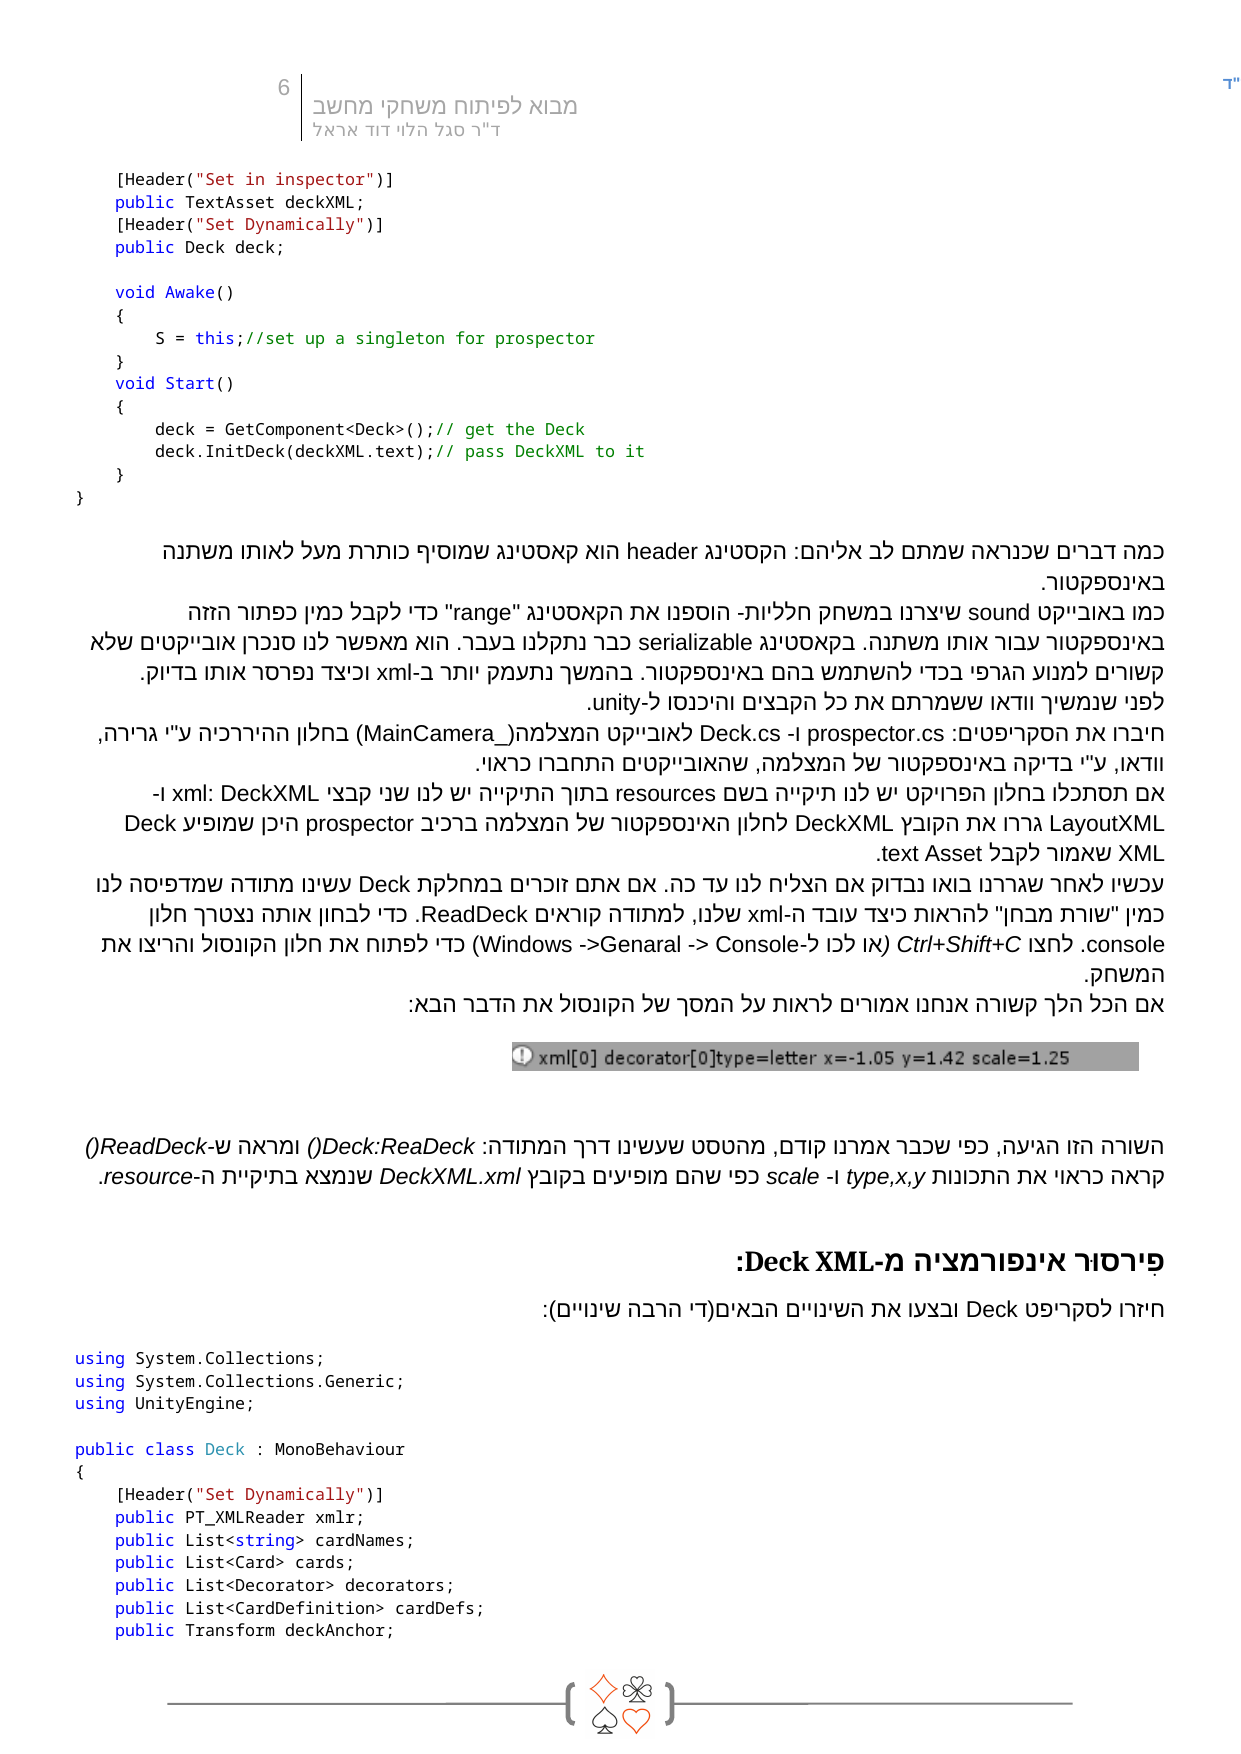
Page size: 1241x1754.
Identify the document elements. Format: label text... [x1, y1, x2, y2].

text public List<string> cardNames; [75, 1528, 1165, 1551]
text השורה הזו הגיעה, כפי שכבר אמרנו קודם, מהטסט שעשינו דרך המתודה: Deck:ReaDeck() ומראה ש-ReadDeck() קראה כראוי את התכונות type,x,y ו- scale כפי שהם מופיעים בקובץ DeckXML.xml שנמצא בתיקיית ה-resource. [75, 1042, 1165, 1190]
text using System.Collections; [75, 1347, 1165, 1369]
text public List<Decorator> decorators; [75, 1574, 1165, 1596]
text public Transform deckAnchor; [75, 1619, 1165, 1642]
text public List<CardDefinition> cardDefs; [75, 1596, 1165, 1619]
text כמה דברים שכנראה שמתם לב אליהם: הקסטינג header הוא קאסטינג שמוסיף כותרת מעל לאותו משתנה באינספקטור. כמו באובייקט sound שיצרנו במשחק חלליות- הוספנו את הקאסטינג "range" כדי לקבל כמין כפתור הזזה באינספקטור עבור אותו משתנה. בקאסטינג serializable כבר נתקלנו בעבר. הוא מאפשר לנו סנכרן אובייקטים שלא קשורים למנוע הגרפי בכדי להשתמש בהם באינספקטור. בהמשך נתעמק יותר ב-xml וכיצד נפרסר אותו בדיוק. לפני שנמשיך וודאו ששמרתם את כל הקבצים והיכנסו ל-unity. חיברו את הסקריפטים: prospector.cs ו- Deck.cs לאובייקט המצלמה(_MainCamera) בחלון ההיררכיה ע"י גרירה, וודאו, ע"י בדיקה באינספקטור של המצלמה, שהאובייקטים התחברו כראוי. אם תסתכלו בחלון הפרויקט יש לנו תיקייה בשם resources בתוך התיקייה יש לנו שני קבצי xml: DeckXML ו- LayoutXML גררו את הקובץ DeckXML לחלון האינספקטור של המצלמה ברכיב prospector היכן שמופיע Deck XML שאמור לקבל text Asset. עכשיו לאחר שגררנו בואו נבדוק אם הצליח לנו עד כה. אם אתם זוכרים במחלקת Deck עשינו מתודה שמדפיסה לנו כמין "שורת מבחן" להראות כיצד עובד ה-xml שלנו, למתודה קוראים ReadDeck. כדי לבחון אותה נצטרך חלון console. לחצו Ctrl+Shift+C (או לכו ל-Windows ->Genaral -> Console) כדי לפתוח את חלון הקונסול והריצו את המשחק. אם הכל הלך קשורה אנחנו אמורים לראות על המסך של הקונסול את הדבר הבא: [75, 508, 1165, 1018]
text public Deck deck; [75, 236, 1165, 258]
text חיזרו לסקריפט Deck ובצעו את השינויים הבאים(די הרבה שינויים): [75, 1296, 1165, 1322]
text [Header("Set Dynamically")] [75, 1483, 1165, 1506]
text using System.Collections.Generic; [75, 1369, 1165, 1392]
text [Header("Set Dynamically")] [75, 213, 1165, 236]
subtitle פִירסוּר אינפורמציה מ-Deck XML: [75, 1243, 1165, 1278]
text S = this;//set up a singleton for prospector [75, 326, 1165, 349]
text { [75, 394, 1165, 417]
text using UnityEngine; [75, 1392, 1165, 1415]
text } [75, 485, 1165, 508]
text [Header("Set in inspector")] [75, 167, 1165, 190]
text } [75, 349, 1165, 372]
text public PT_XMLReader xmlr; [75, 1506, 1165, 1528]
text public class Deck : MonoBehaviour [75, 1437, 1165, 1460]
text public List<Card> cards; [75, 1551, 1165, 1574]
text { [75, 1460, 1165, 1483]
text deck.InitDeck(deckXML.text);// pass DeckXML to it [75, 440, 1165, 463]
text deck = GetComponent<Deck>();// get the Deck [75, 417, 1165, 440]
text void Awake() [75, 281, 1165, 304]
text public TextAsset deckXML; [75, 190, 1165, 213]
text void Start() [75, 372, 1165, 394]
text { [75, 304, 1165, 326]
text } [75, 463, 1165, 485]
picture [510, 1042, 1139, 1071]
picture [585, 1669, 655, 1739]
